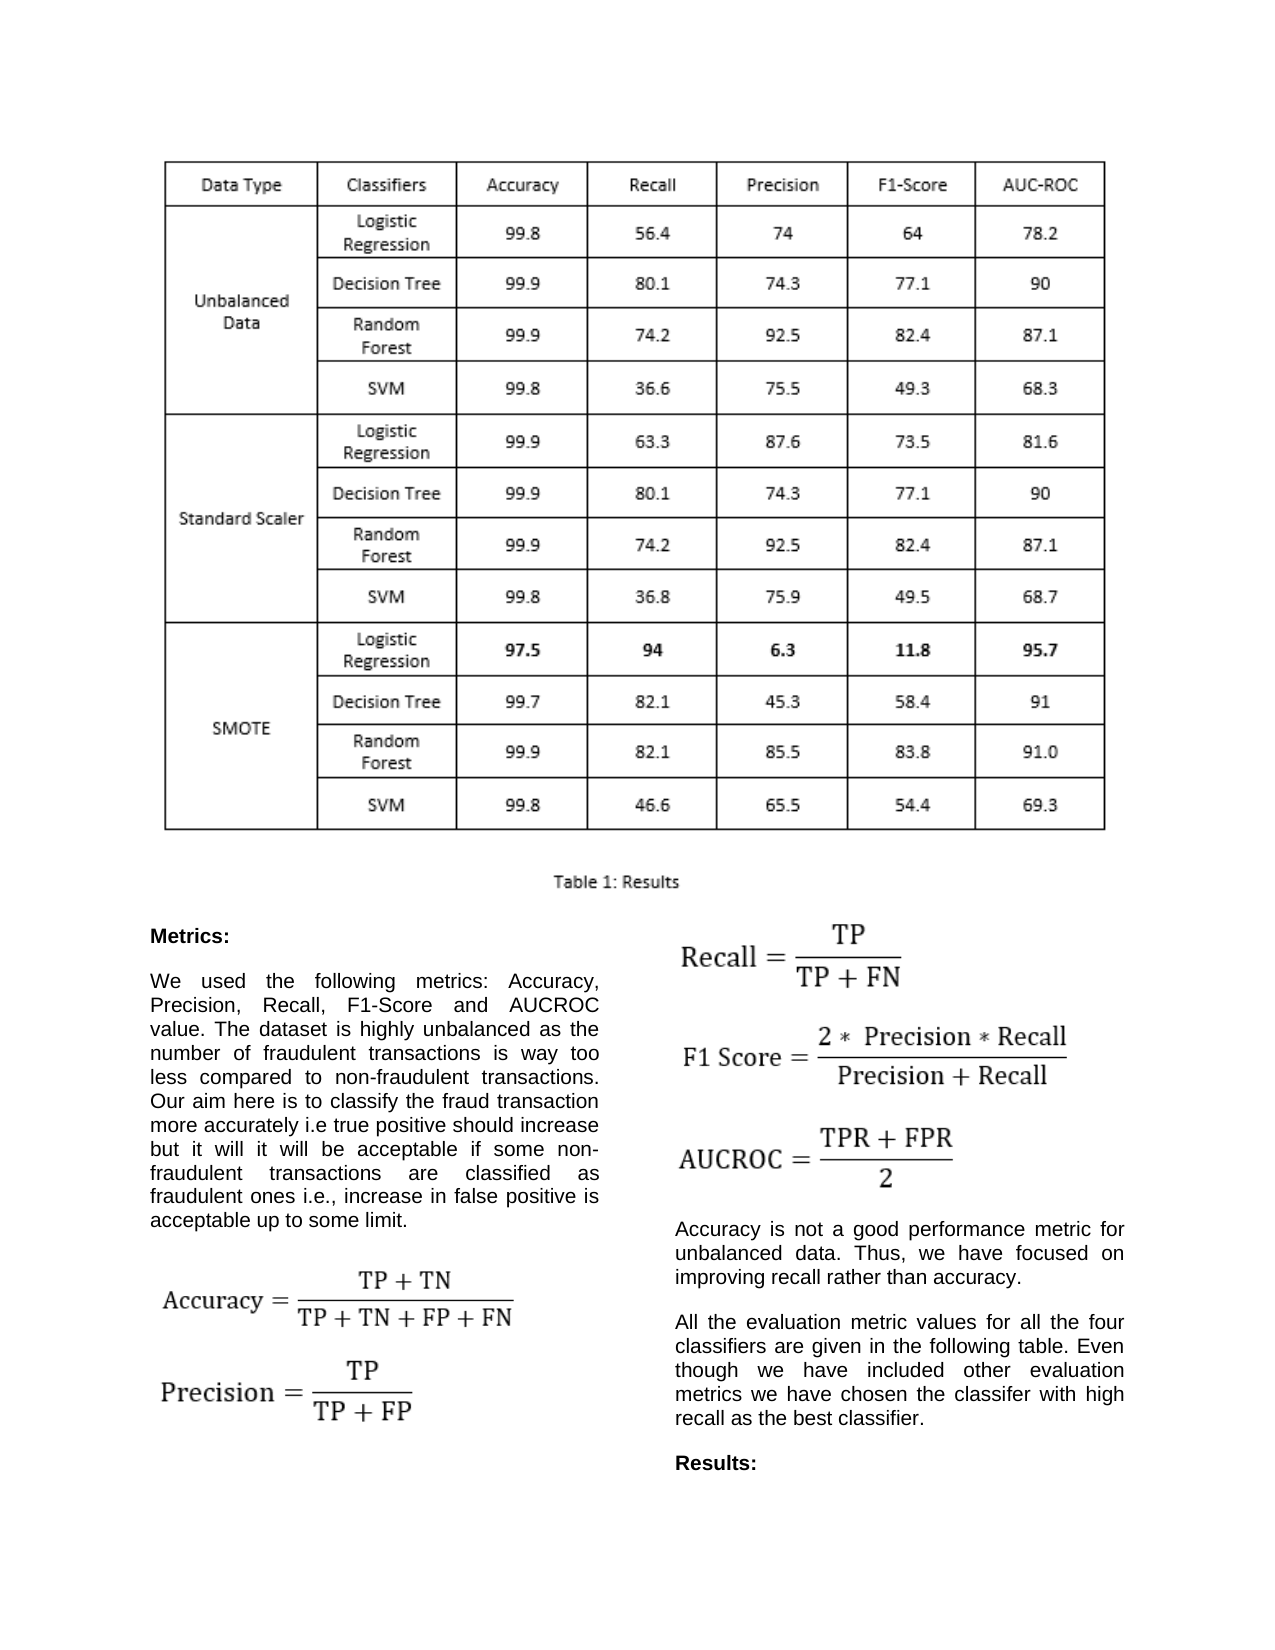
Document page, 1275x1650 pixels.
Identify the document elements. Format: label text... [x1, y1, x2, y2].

text Accuracy is not a good performance metric for unbalanced data. Thus, we have focused on improving recall rather than accuracy. [675, 1217, 1125, 1289]
picture [150, 1253, 532, 1337]
picture [680, 923, 907, 998]
text Metrics: [150, 924, 600, 948]
text Results: [675, 1451, 1125, 1474]
picture [675, 1018, 1081, 1096]
picture [150, 1357, 426, 1438]
picture [675, 1116, 965, 1197]
text All the evaluation metric values for all the four classifiers are given in the following table. Even though we have included other evaluation metrics we have chosen the classifer with high recall as the best classifier. [675, 1310, 1125, 1430]
picture [150, 150, 1122, 904]
text We used the following metrics: Accuracy, Precision, Recall, F1-Score and AUCROC value. The dataset is highly unbalanced as the number of fraudulent transactions is way too less compared to non-fraudulent transactions. Our aim here is to classify the fraud transaction more accurately i.e true positive should increase but it will it will be acceptable if some non-fraudulent transactions are classified as fraudulent ones i.e., increase in false positive is acceptable up to some limit. [150, 969, 600, 1232]
